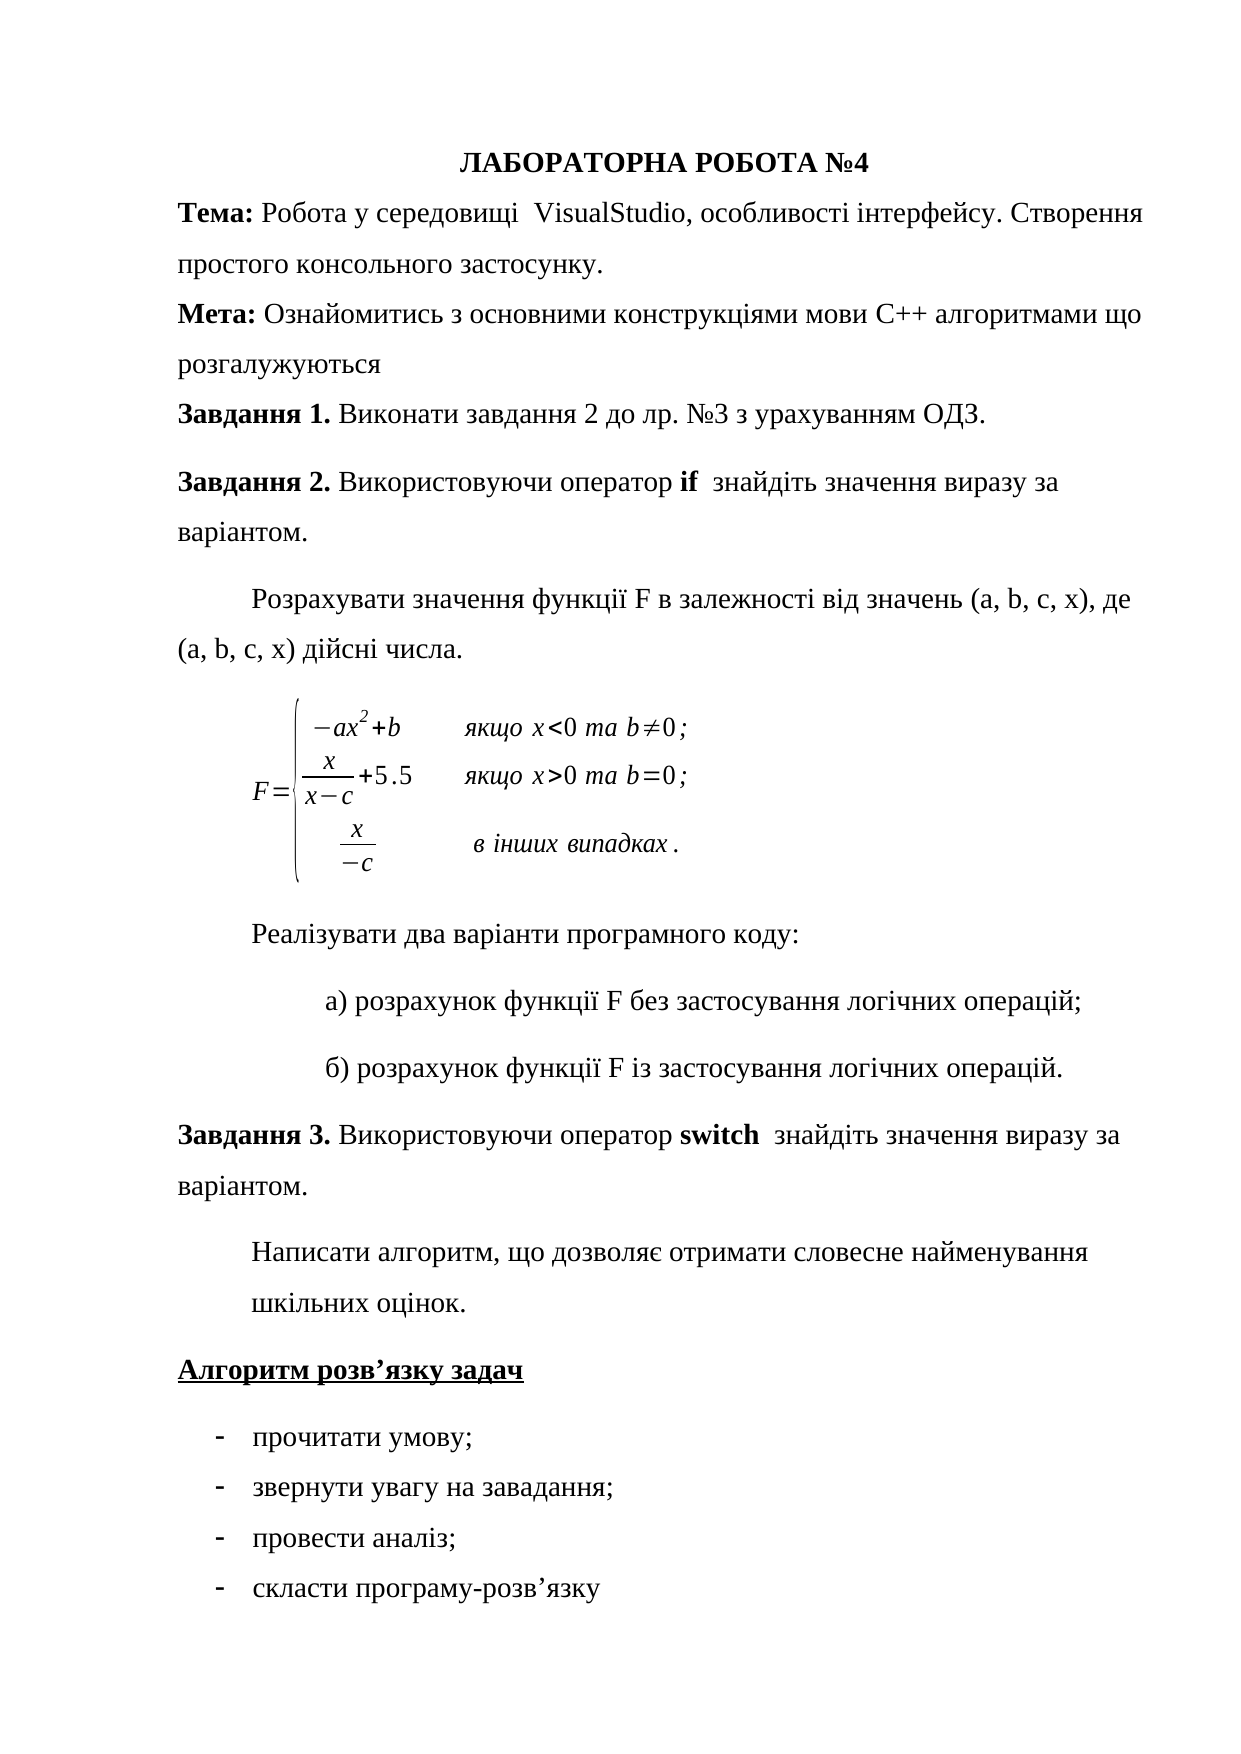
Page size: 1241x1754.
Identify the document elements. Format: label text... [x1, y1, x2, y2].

list звернути увагу на завадання; [215, 1469, 1152, 1503]
text Тема: Робота у середовищі VisualStudio, особливості інтерфейсу. Створення простого консольного застосунку. [177, 195, 1152, 279]
text Розрахувати значення функції F в залежності від значень (a, b, c, x), де (a, b, c, x) дійсні числа. [177, 581, 1152, 665]
text Завдання 2. Використовуючи оператор if знайдіть значення виразу за варіантом. [177, 464, 1152, 547]
text Лабораторна робота №4 [177, 145, 1152, 179]
text Алгоритм розв’язку задач [177, 1352, 1152, 1385]
text Написати алгоритм, що дозволяє отримати словесне найменування шкільних оцінок. [251, 1234, 1152, 1318]
text б) розрахунок функції F із застосування логічних операцій. [288, 1050, 1152, 1084]
list прочитати умову; [215, 1419, 1152, 1452]
text а) розрахунок функції F без застосування логічних операцій; [288, 983, 1152, 1017]
text Завдання 1. Виконати завдання 2 до лр. №3 з урахуванням ОДЗ. [177, 397, 1152, 430]
text Завдання 3. Використовуючи оператор switch знайдіть значення виразу за варіантом. [177, 1117, 1152, 1201]
text Мета: Ознайомитись з основними конструкціями мови C++ алгоритмами що розгалужуються [177, 296, 1152, 380]
text Реалізувати два варіанти програмного коду: [177, 916, 1152, 950]
list скласти програму-розв’язку [215, 1570, 1152, 1604]
list провести аналіз; [215, 1520, 1152, 1553]
